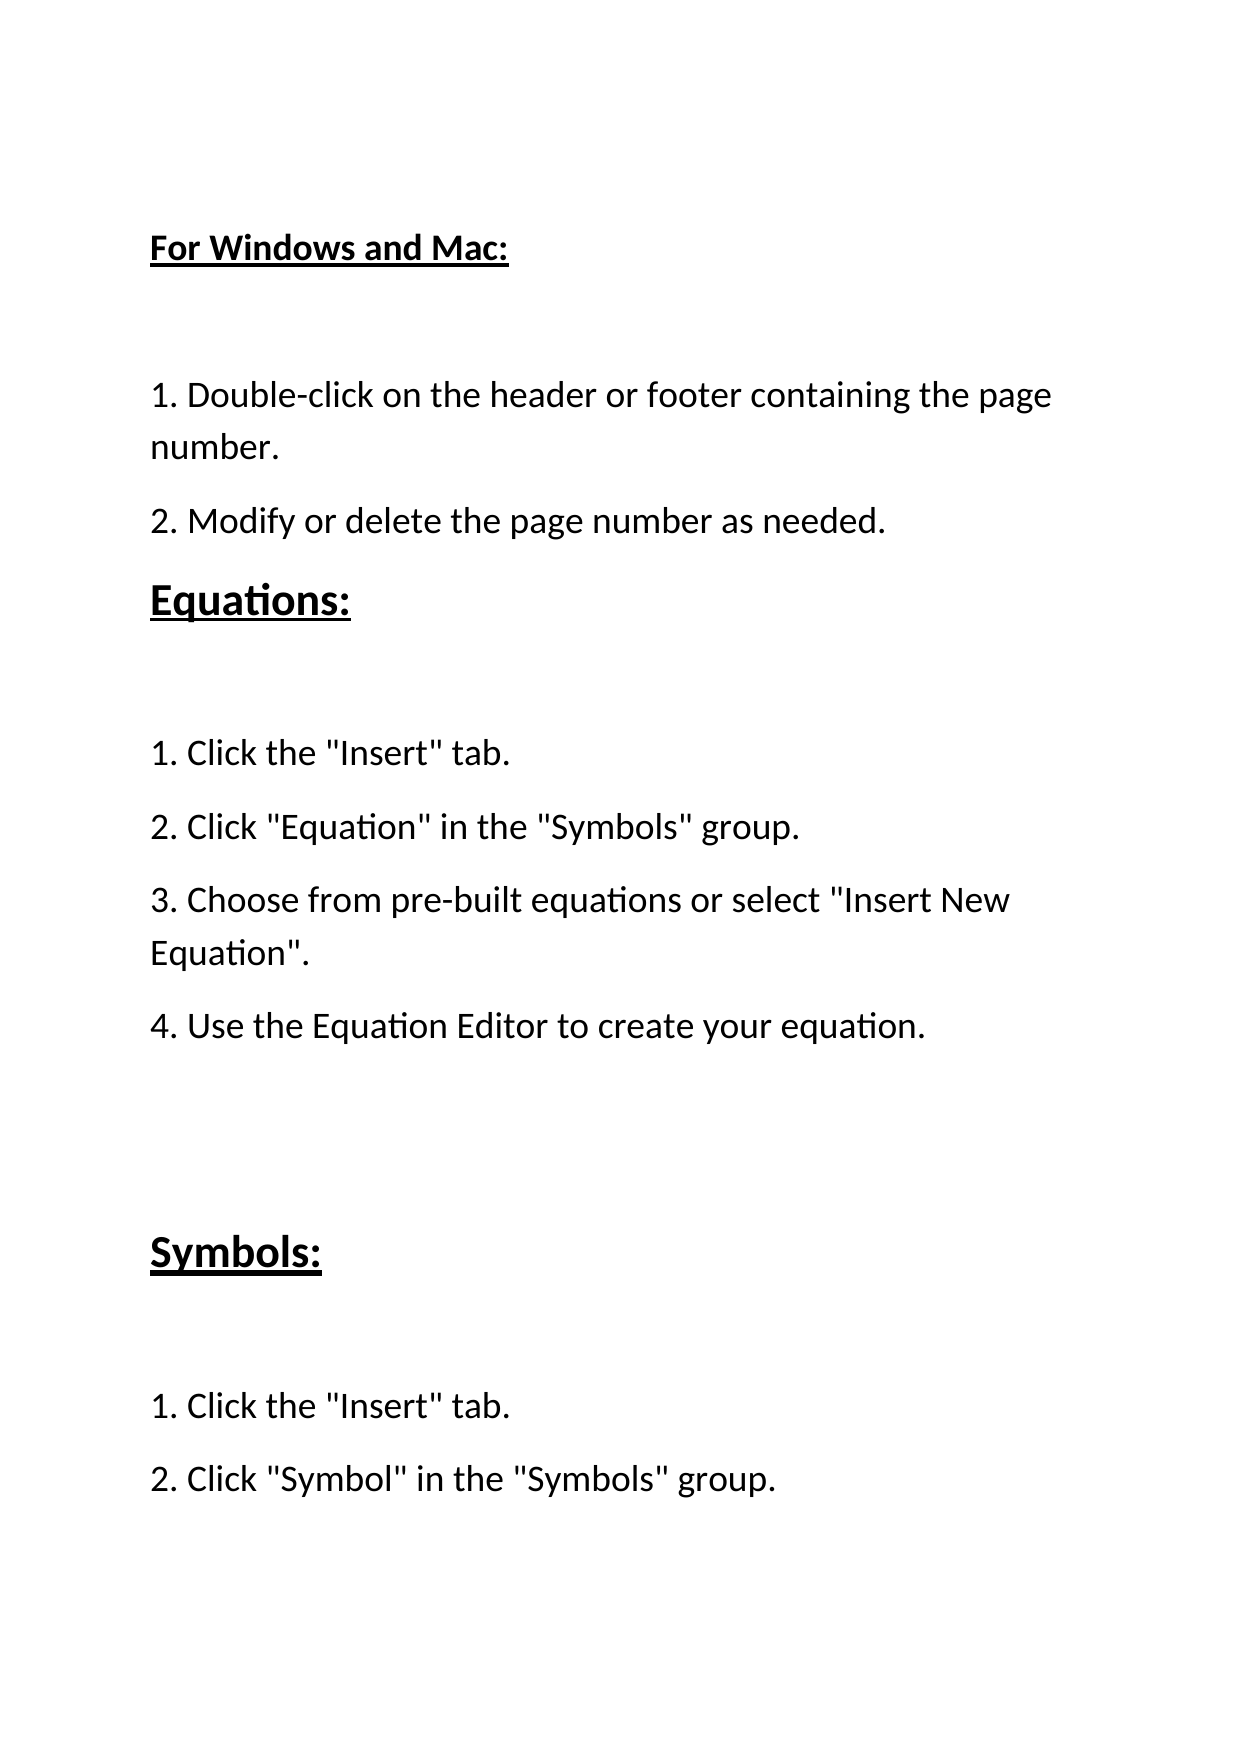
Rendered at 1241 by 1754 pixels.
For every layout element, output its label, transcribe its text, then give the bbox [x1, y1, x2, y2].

text 1. Click the "Insert" tab. [150, 729, 1090, 775]
text 2. Click "Equation" in the "Symbols" group. [150, 803, 1090, 848]
text 4. Use the Equation Editor to create your equation. [150, 1002, 1090, 1048]
text 2. Modify or delete the page number as needed. [150, 497, 1090, 543]
text 1. Double-click on the header or footer containing the page number. [150, 371, 1090, 469]
text 3. Choose from pre-built equations or select "Insert New Equation". [150, 876, 1090, 975]
text 1. Click the "Insert" tab. [150, 1382, 1090, 1427]
text Symbols: [150, 1223, 1090, 1279]
text Equations: [150, 570, 1090, 626]
text For Windows and Mac: [150, 223, 1090, 269]
text 2. Click "Symbol" in the "Symbols" group. [150, 1455, 1090, 1501]
